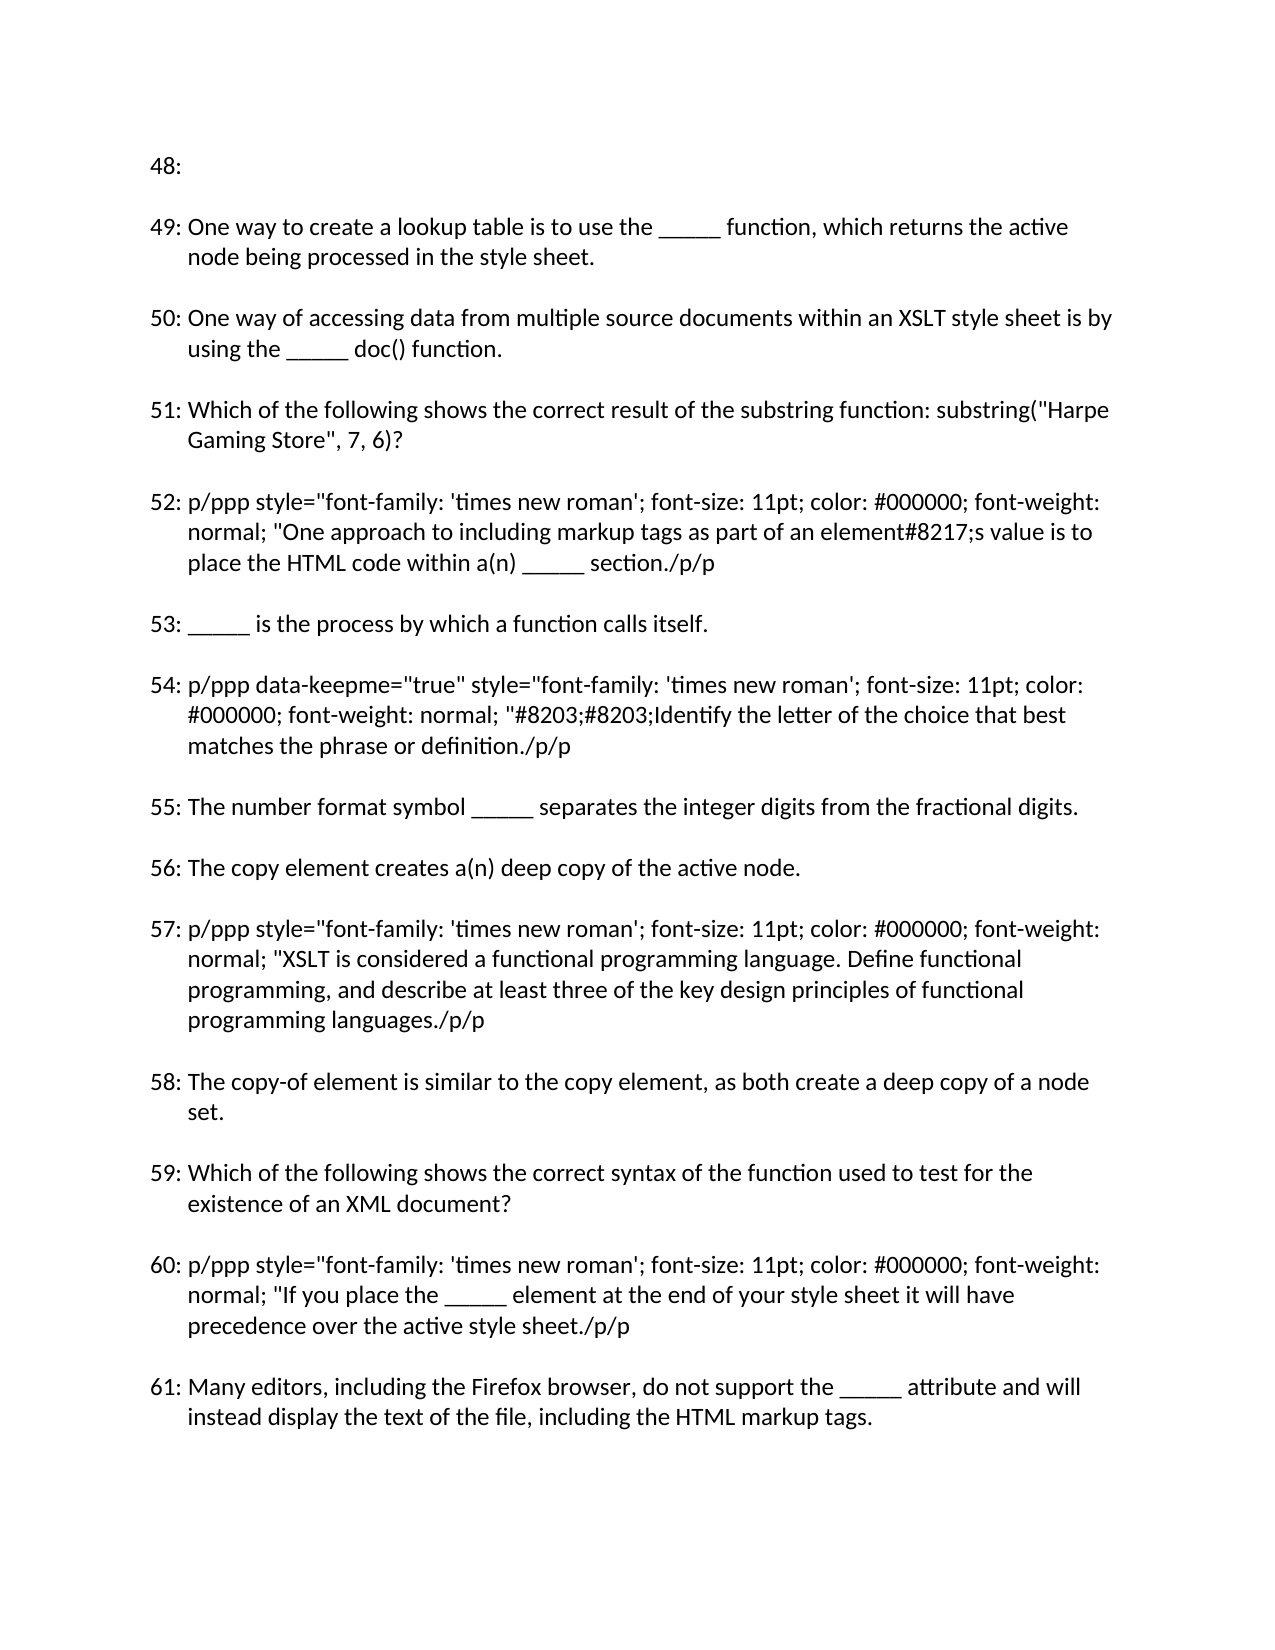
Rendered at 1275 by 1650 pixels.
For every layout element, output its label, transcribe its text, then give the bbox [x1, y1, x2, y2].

text 57: p/ppp style="font-family: 'times new roman'; font-size: 11pt; color: #000000; font-weight: normal; "XSLT is considered a functional programming language. Define functional programming, and describe at least three of the key design principles of functional programming languages./p/p [150, 913, 1125, 1035]
text 60: p/ppp style="font-family: 'times new roman'; font-size: 11pt; color: #000000; font-weight: normal; "If you place the _____ element at the end of your style sheet it will have precedence over the active style sheet./p/p [150, 1249, 1125, 1340]
text 48: [150, 150, 1125, 181]
text 61: Many editors, including the Firefox browser, do not support the _____ attribute and will instead display the text of the file, including the HTML markup tags. [150, 1371, 1125, 1432]
text 50: One way of accessing data from multiple source documents within an XSLT style sheet is by using the _____ doc() function. [150, 303, 1125, 364]
text 58: The copy-of element is similar to the copy element, as both create a deep copy of a node set. [150, 1066, 1125, 1127]
text 54: p/ppp data-keepme="true" style="font-family: 'times new roman'; font-size: 11pt; color: #000000; font-weight: normal; "#8203;#8203;Identify the letter of the choice that best matches the phrase or definition./p/p [150, 669, 1125, 760]
text 55: The number format symbol _____ separates the integer digits from the fractional digits. [150, 791, 1125, 821]
text 49: ​One way to create a lookup table is to use the _____ function, which returns the active node being processed in the style sheet. [150, 211, 1125, 272]
text 52: p/ppp style="font-family: 'times new roman'; font-size: 11pt; color: #000000; font-weight: normal; "One approach to including markup tags as part of an element#8217;s value is to place the HTML code within a(n) _____ section./p/p [150, 486, 1125, 577]
text 53: _____ is the process by which a function calls itself. [150, 608, 1125, 638]
text 59: Which of the following shows the correct syntax of the function used to test for the existence of an XML document? [150, 1157, 1125, 1218]
text 51: Which of the following shows the correct result of the substring function: substring("Harpe Gaming Store", 7, 6)? [150, 394, 1125, 455]
text 56: The copy element creates a(n) deep copy of the active node. [150, 852, 1125, 882]
